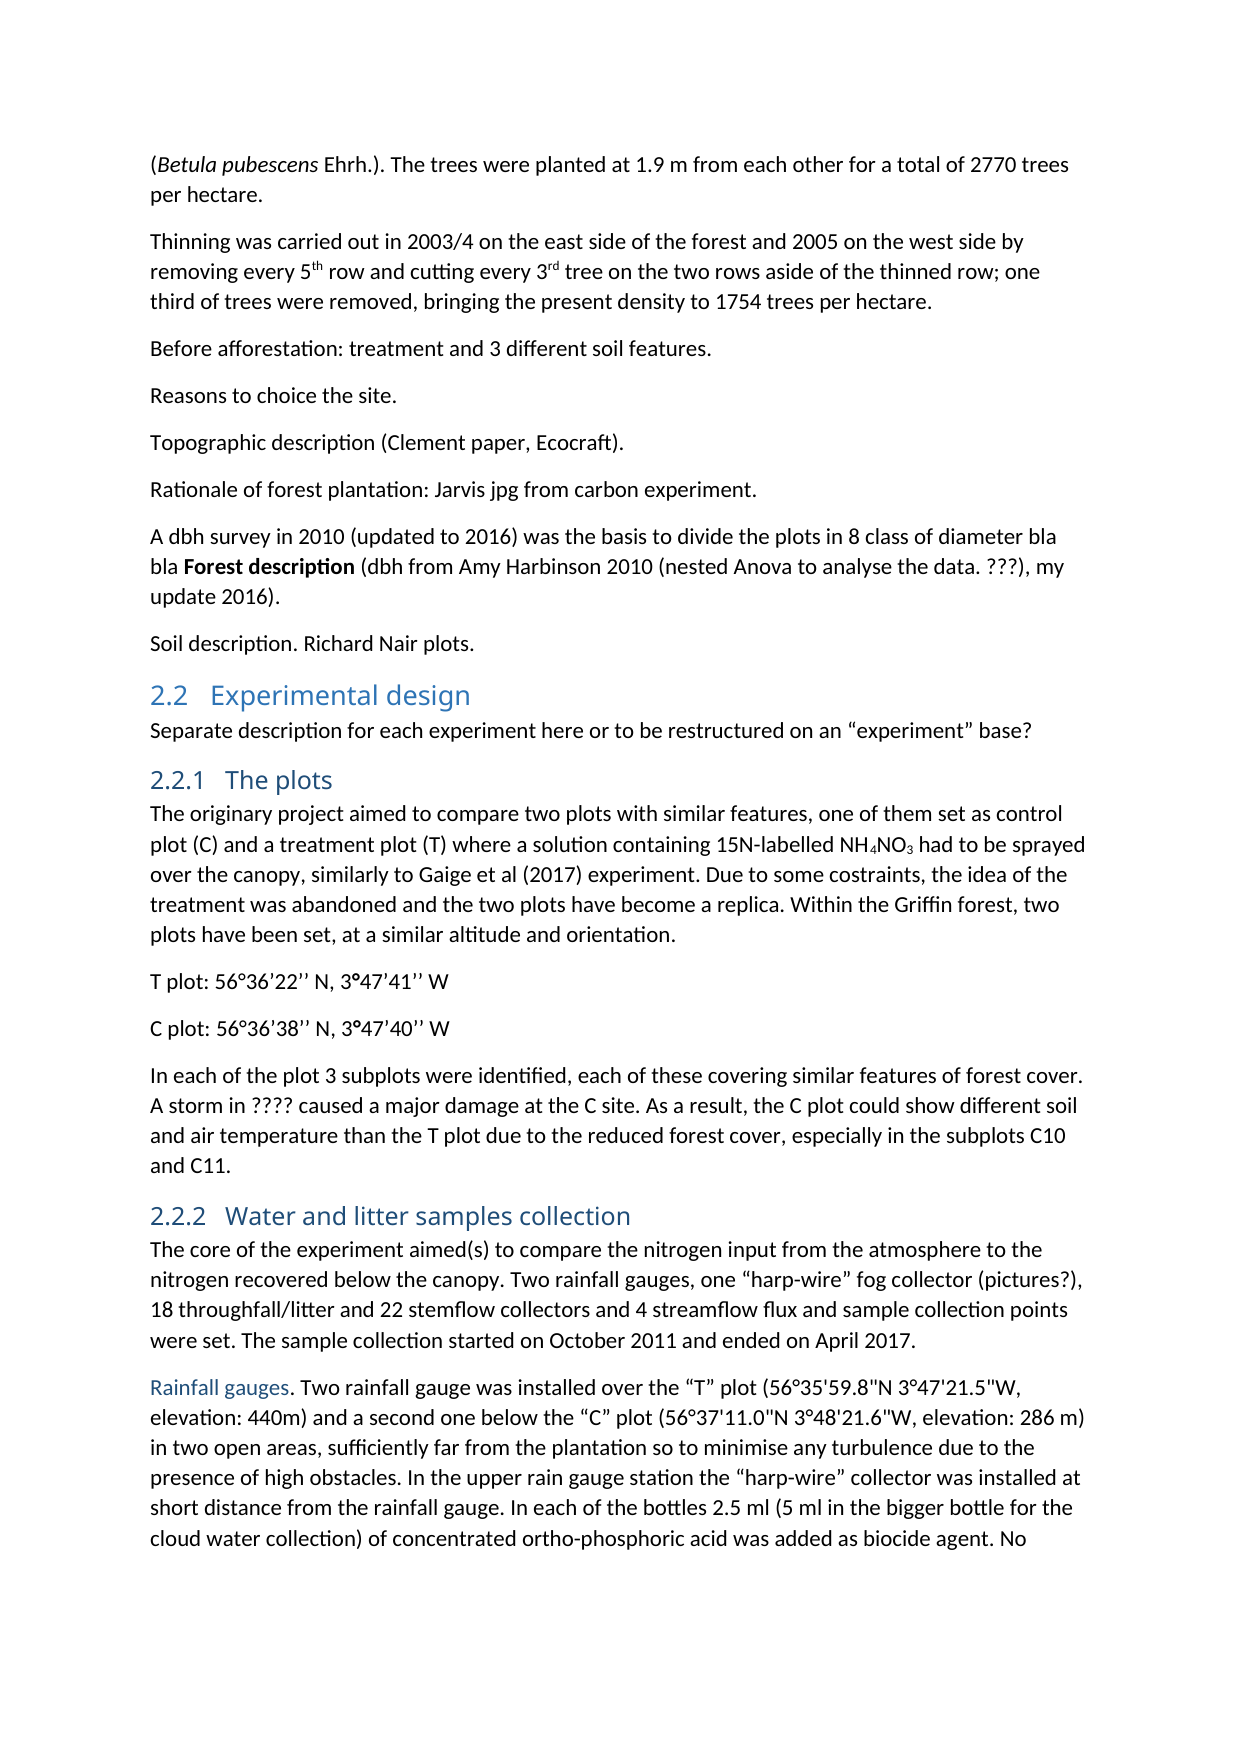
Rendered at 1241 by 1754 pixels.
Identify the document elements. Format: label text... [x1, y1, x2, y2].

text In each of the plot 3 subplots were identified, each of these covering similar features of forest cover. A storm in ???? caused a major damage at the C site. As a result, the C plot could show different soil and air temperature than the T plot due to the reduced forest cover, especially in the subplots C10 and C11. [150, 1061, 1090, 1179]
text Thinning was carried out in 2003/4 on the east side of the forest and 2005 on the west side by removing every 5th row and cutting every 3rd tree on the two rows aside of the thinned row; one third of trees were removed, bringing the present density to 1754 trees per hectare. [150, 227, 1090, 316]
text Rationale of forest plantation: Jarvis jpg from carbon experiment. [150, 475, 1090, 503]
text Separate description for each experiment here or to be restructured on an “experiment” base? [150, 716, 1090, 744]
text Reasons to choice the site. [150, 381, 1090, 409]
text C plot: 56°36’38’’ N, 3°47’40’’ W [150, 1014, 1090, 1042]
text Soil description. Richard Nair plots. [150, 629, 1090, 657]
subtitle The plots [150, 763, 1090, 797]
text The core of the experiment aimed(s) to compare the nitrogen input from the atmosphere to the nitrogen recovered below the canopy. Two rainfall gauges, one “harp-wire” fog collector (pictures?), 18 throughfall/litter and 22 stemflow collectors and 4 streamflow flux and sample collection points were set. The sample collection started on October 2011 and ended on April 2017. [150, 1235, 1090, 1354]
text The originary project aimed to compare two plots with similar features, one of them set as control plot (C) and a treatment plot (T) where a solution containing 15N-labelled NH4NO3 had to be sprayed over the canopy, similarly to Gaige et al (2017) experiment. Due to some costraints, the idea of the treatment was abandoned and the two plots have become a replica. Within the Griffin forest, two plots have been set, at a similar altitude and orientation. [150, 799, 1090, 948]
text Topographic description (Clement paper, Ecocraft). [150, 428, 1090, 456]
text Before afforestation: treatment and 3 different soil features. [150, 334, 1090, 362]
subtitle Water and litter samples collection [150, 1198, 1090, 1232]
subtitle Experimental design [150, 676, 1090, 713]
text A dbh survey in 2010 (updated to 2016) was the basis to divide the plots in 8 class of diameter bla bla Forest description (dbh from Amy Harbinson 2010 (nested Anova to analyse the data. ???), my update 2016). [150, 522, 1090, 610]
text T plot: 56°36’22’’ N, 3°47’41’’ W [150, 967, 1090, 995]
